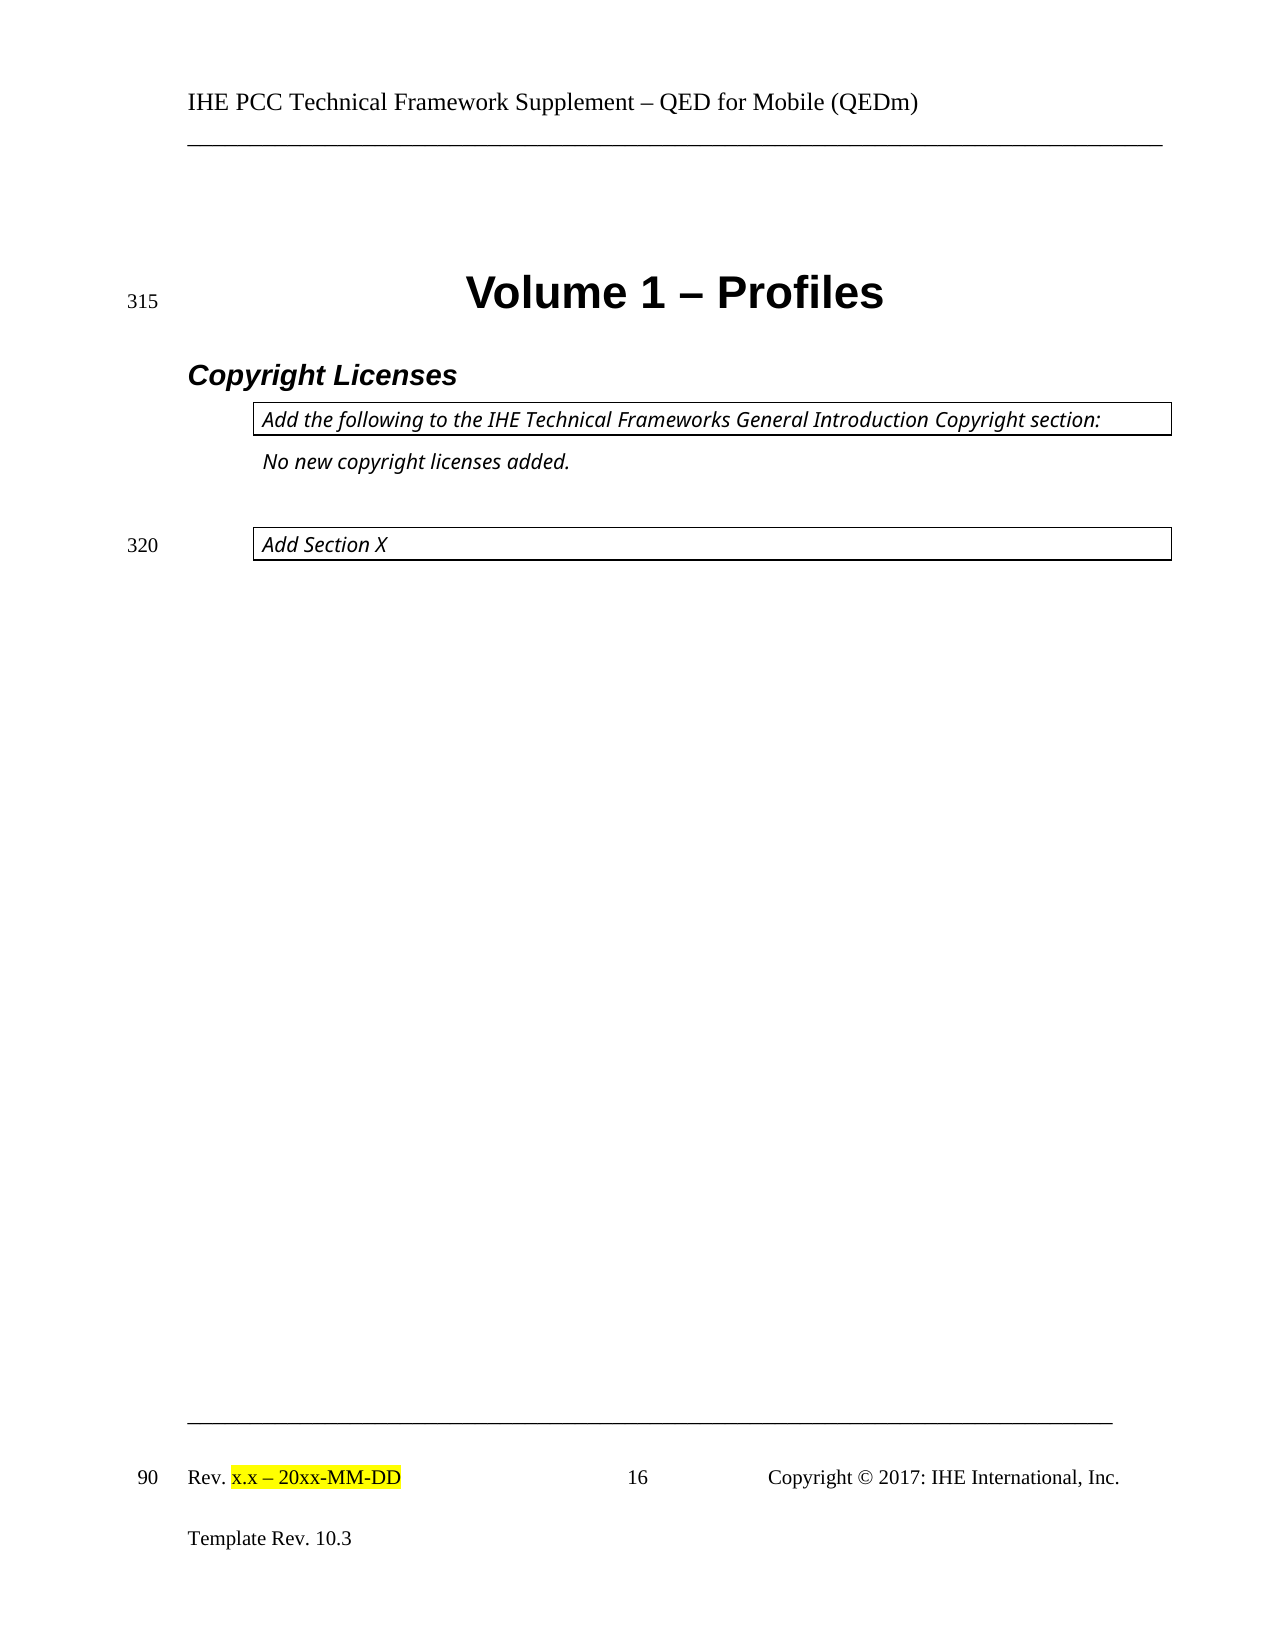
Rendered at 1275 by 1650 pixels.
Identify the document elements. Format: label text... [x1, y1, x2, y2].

text No new copyright licenses added. [262, 448, 1162, 475]
text Add the following to the IHE Technical Frameworks General Introduction Copyright section: [254, 403, 1171, 434]
title Volume 1 – Profiles [187, 266, 1162, 318]
text Add Section X [254, 528, 1171, 559]
subtitle Copyright Licenses [187, 357, 1162, 391]
